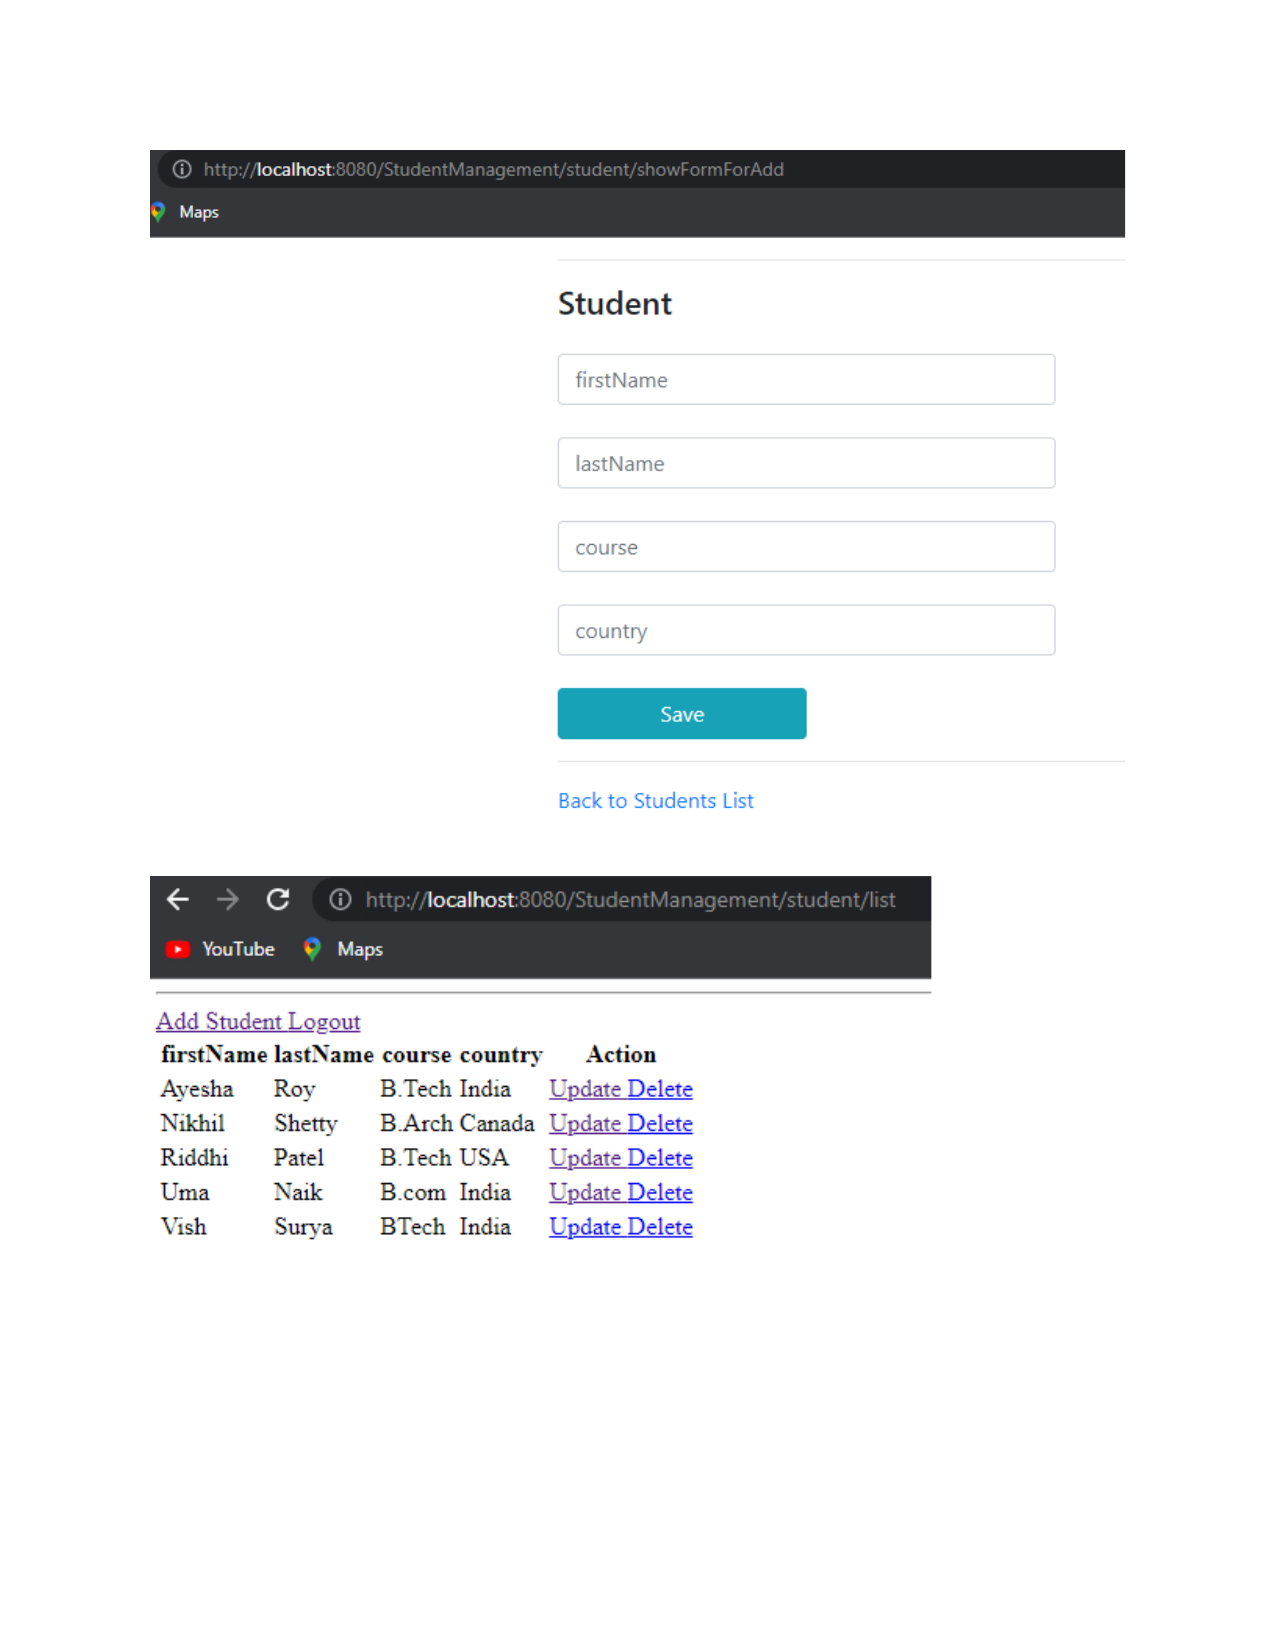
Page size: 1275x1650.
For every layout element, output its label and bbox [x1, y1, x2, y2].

picture [150, 150, 1125, 858]
picture [150, 876, 932, 1310]
